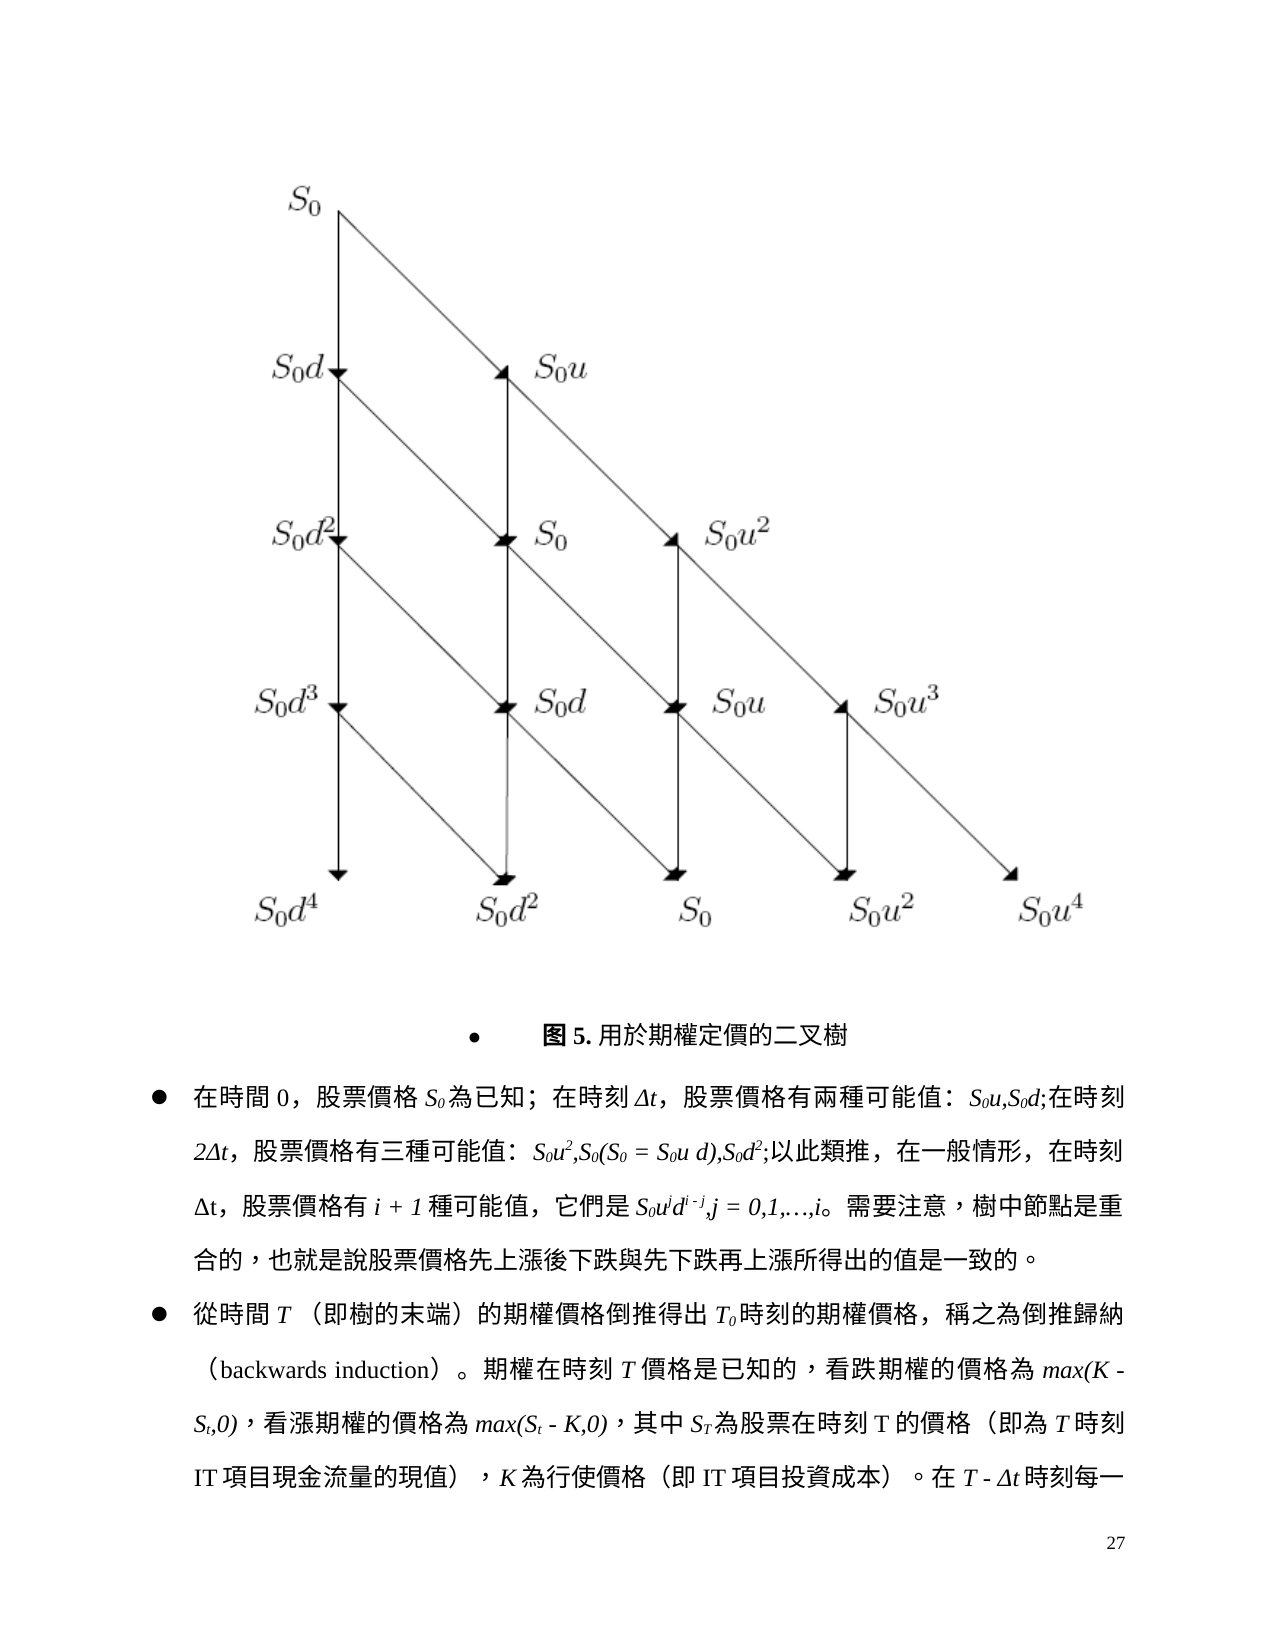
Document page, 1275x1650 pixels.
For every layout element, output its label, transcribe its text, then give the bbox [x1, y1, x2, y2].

list 在時間0，股票價格S0為已知；在時刻Δt，股票價格有兩種可能值：S0u,S0d;在時刻2Δt，股票價格有三種可能值：S0u2,S0(S0 = S0u d),S0d2;以此類推，在一般情形，在時刻Δt，股票價格有i + 1種可能值，它們是S0ujdi - j,j = 0,1,…,i。需要注意，樹中節點是重合的，也就是說股票價格先上漲後下跌與先下跌再上漲所得出的值是一致的。 [150, 1077, 1125, 1277]
table_cell 图 5. 用於期權定價的二叉樹 [201, 1003, 1114, 1077]
table_header [201, 150, 1114, 1002]
picture [201, 156, 1112, 963]
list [150, 1295, 1125, 1494]
